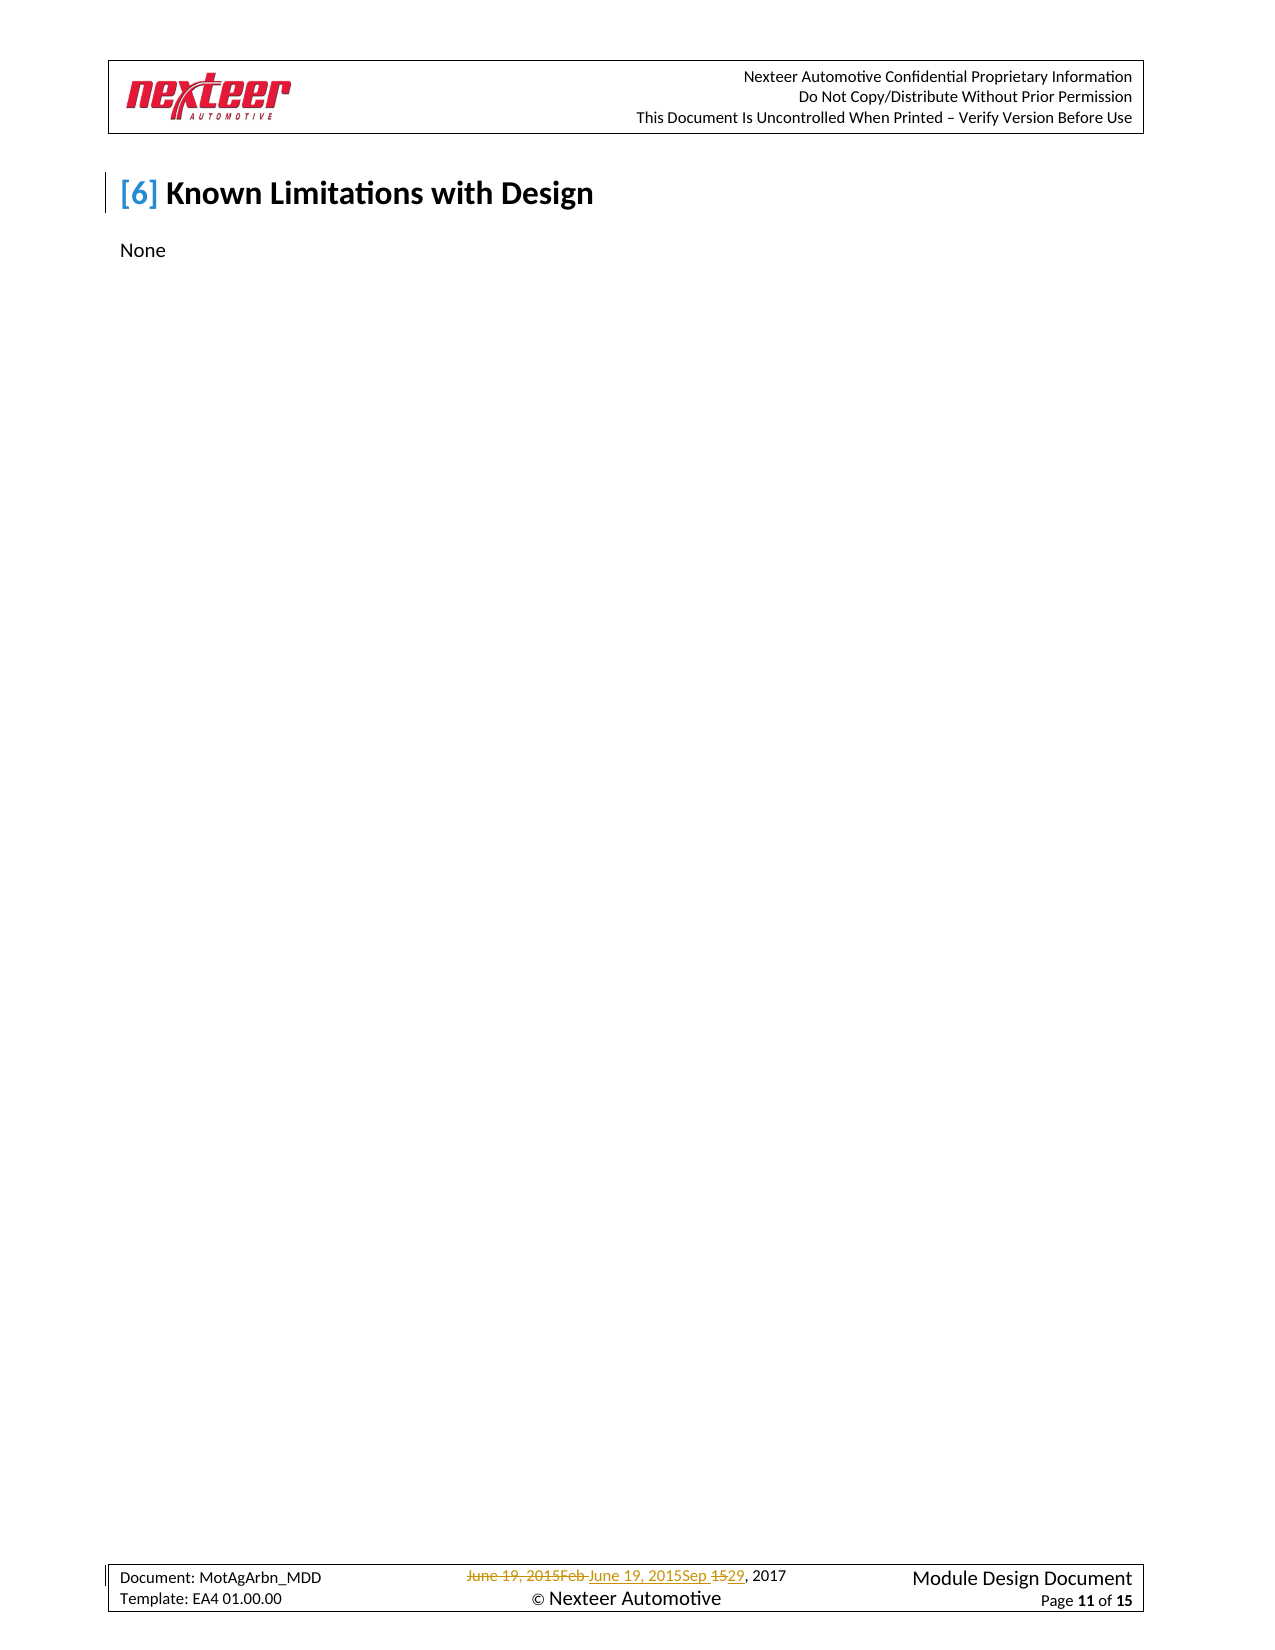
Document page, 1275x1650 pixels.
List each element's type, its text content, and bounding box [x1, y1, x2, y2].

subtitle Known Limitations with Design [120, 172, 1155, 213]
picture [120, 61, 295, 133]
text None [120, 238, 1155, 263]
